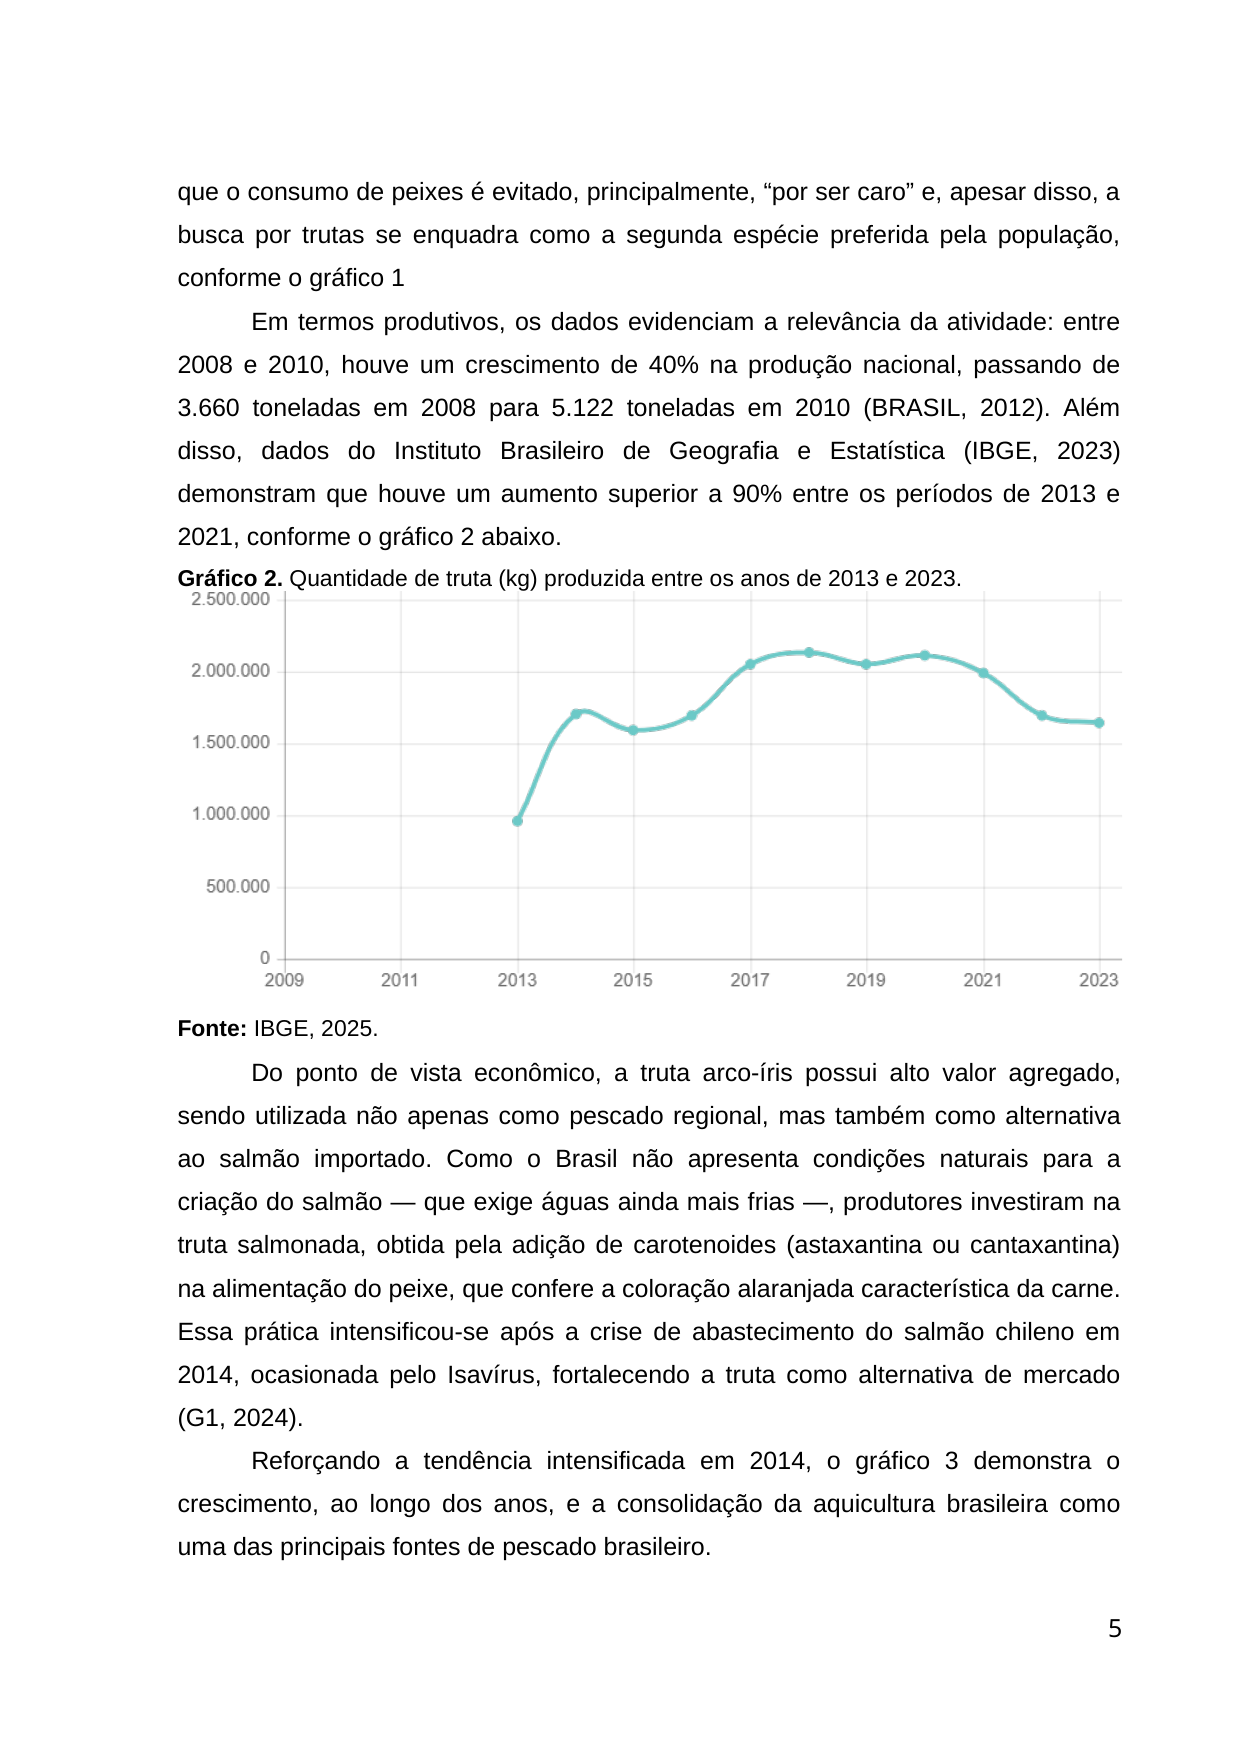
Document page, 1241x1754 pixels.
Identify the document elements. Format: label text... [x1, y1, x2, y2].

text Do ponto de vista econômico, a truta arco-íris possui alto valor agregado, sendo utilizada não apenas como pescado regional, mas também como alternativa ao salmão importado. Como o Brasil não apresenta condições naturais para a criação do salmão — que exige águas ainda mais frias —, produtores investiram na truta salmonada, obtida pela adição de carotenoides (astaxantina ou cantaxantina) na alimentação do peixe, que confere a coloração alaranjada característica da carne. Essa prática intensificou-se após a crise de abastecimento do salmão chileno em 2014, ocasionada pelo Isavírus, fortalecendo a truta como alternativa de mercado (G1, 2024). [177, 1058, 1122, 1432]
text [177, 177, 1122, 292]
text Em termos produtivos, os dados evidenciam a relevância da atividade: entre 2008 e 2010, houve um crescimento de 40% na produção nacional, passando de 3.660 toneladas em 2008 para 5.122 toneladas em 2010 (BRASIL, 2012). Além disso, dados do Instituto Brasileiro de Geografia e Estatística (IBGE, 2023) demonstram que houve um aumento superior a 90% entre os períodos de 2013 e 2021, conforme o gráfico 2 abaixo. [177, 307, 1122, 551]
text Fonte: IBGE, 2025. [177, 1015, 1122, 1041]
text Reforçando a tendência intensificada em 2014, o gráfico 3 demonstra o crescimento, ao longo dos anos, e a consolidação da aquicultura brasileira como uma das principais fontes de pescado brasileiro. [177, 1446, 1122, 1561]
picture [177, 591, 1123, 998]
text Gráfico 2. Quantidade de truta (kg) produzida entre os anos de 2013 e 2023. [177, 565, 1122, 591]
